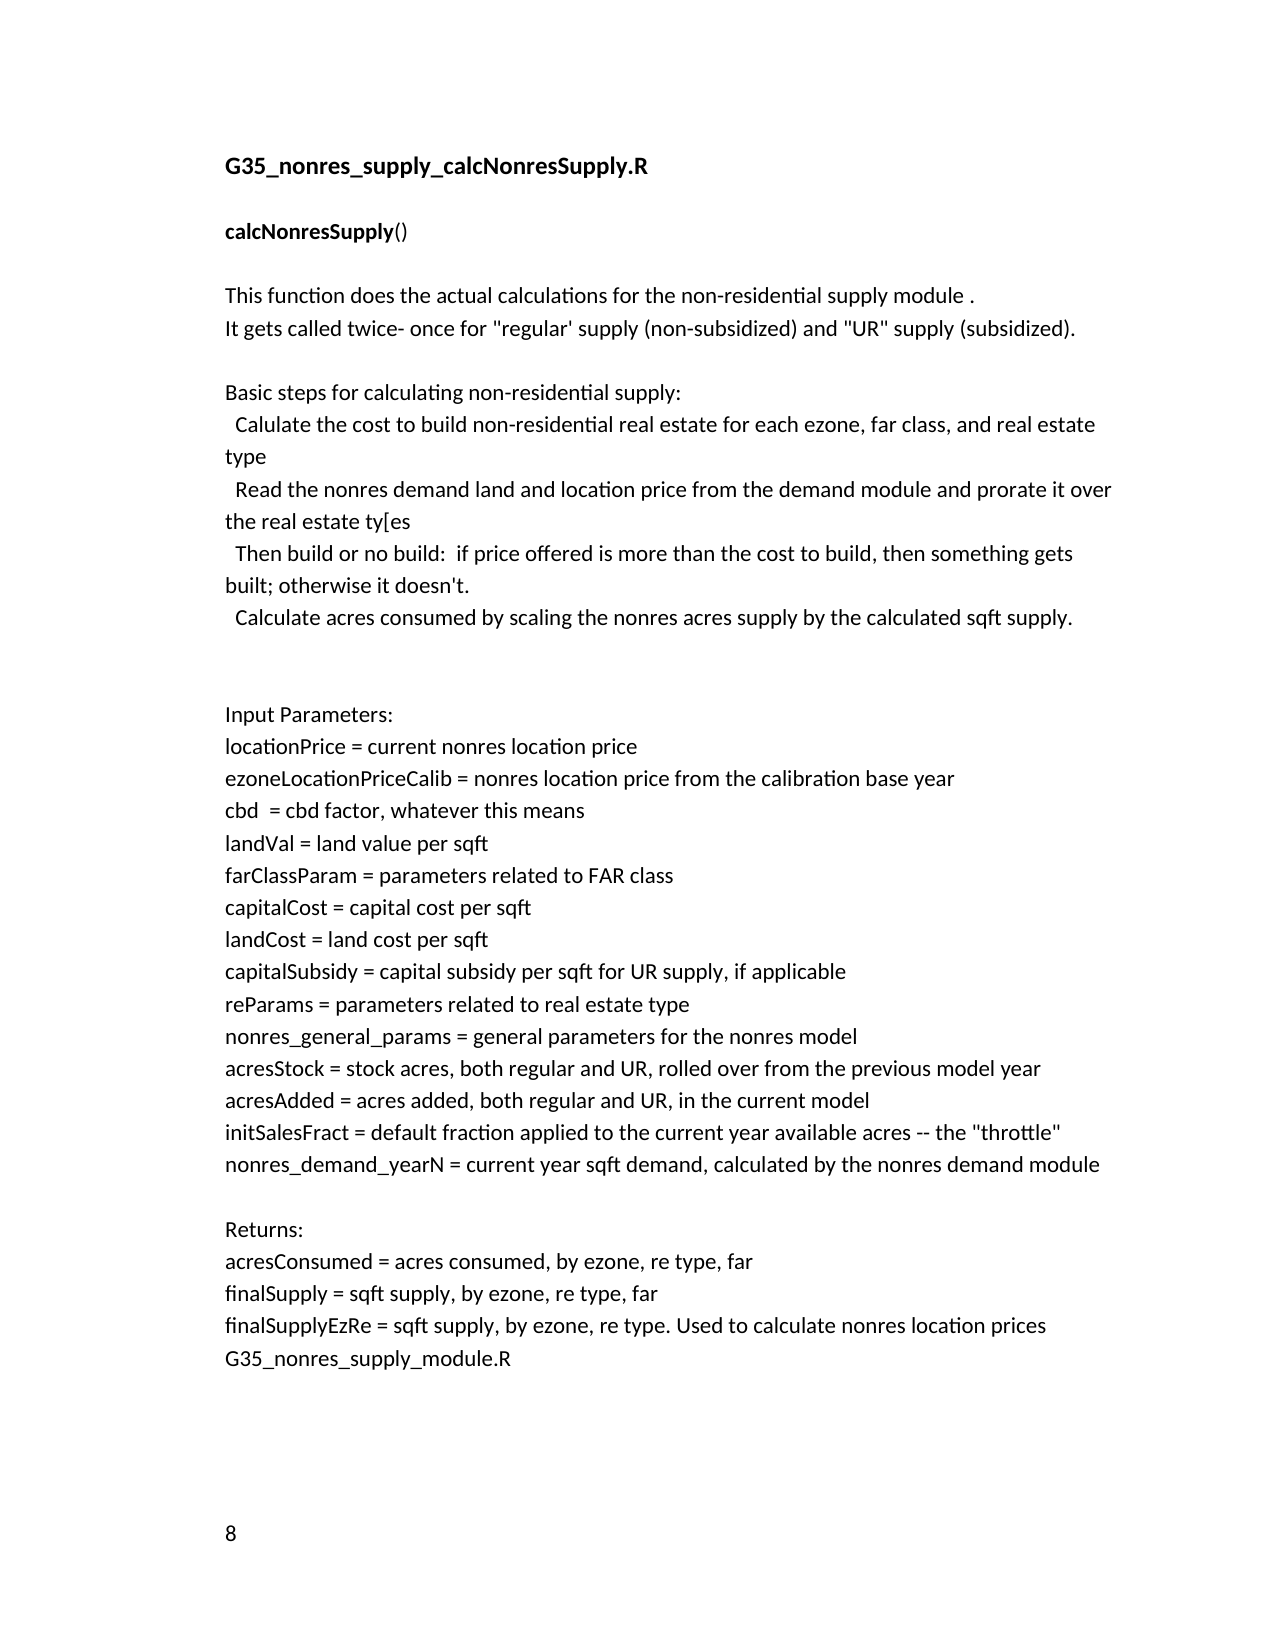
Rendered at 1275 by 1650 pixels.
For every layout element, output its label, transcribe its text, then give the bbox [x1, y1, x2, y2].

text acresAdded = acres added, both regular and UR, in the current model [225, 1086, 1125, 1114]
text capitalCost = capital cost per sqft [225, 893, 1125, 921]
text This function does the actual calculations for the non-residential supply module . [225, 282, 1125, 309]
text reParams = parameters related to real estate type [225, 990, 1125, 1018]
text capitalSubsidy = capital subsidy per sqft for UR supply, if applicable [225, 957, 1125, 986]
text Read the nonres demand land and location price from the demand module and prorate it over the real estate ty[es [225, 475, 1125, 535]
text ezoneLocationPriceCalib = nonres location price from the calibration base year [225, 764, 1125, 792]
text acresConsumed = acres consumed, by ezone, re type, far [225, 1247, 1125, 1275]
text finalSupply = sqft supply, by ezone, re type, far [225, 1279, 1125, 1307]
text Basic steps for calculating non-residential supply: [225, 378, 1125, 406]
text acresStock = stock acres, both regular and UR, rolled over from the previous model year [225, 1054, 1125, 1082]
text calcNonresSupply() [225, 217, 1125, 245]
text Then build or no build: if price offered is more than the cost to build, then something gets built; otherwise it doesn't. [225, 539, 1125, 599]
text Input Parameters: [225, 700, 1125, 728]
text G35_nonres_supply_module.R [225, 1344, 1125, 1372]
text G35_nonres_supply_calcNonresSupply.R [225, 150, 1125, 181]
text locationPrice = current nonres location price [225, 732, 1125, 760]
text finalSupplyEzRe = sqft supply, by ezone, re type. Used to calculate nonres location prices [225, 1312, 1125, 1339]
text cbd = cbd factor, whatever this means [225, 797, 1125, 824]
text Returns: [225, 1215, 1125, 1243]
text landVal = land value per sqft [225, 829, 1125, 857]
text Calculate acres consumed by scaling the nonres acres supply by the calculated sqft supply. [225, 603, 1125, 631]
text landCost = land cost per sqft [225, 925, 1125, 953]
text farClassParam = parameters related to FAR class [225, 861, 1125, 889]
text initSalesFract = default fraction applied to the current year available acres -- the "throttle" [225, 1118, 1125, 1146]
text Calulate the cost to build non-residential real estate for each ezone, far class, and real estate type [225, 410, 1125, 471]
text nonres_demand_yearN = current year sqft demand, calculated by the nonres demand module [225, 1151, 1125, 1179]
text It gets called twice- once for "regular' supply (non-subsidized) and "UR" supply (subsidized). [225, 314, 1125, 342]
text nonres_general_params = general parameters for the nonres model [225, 1022, 1125, 1050]
